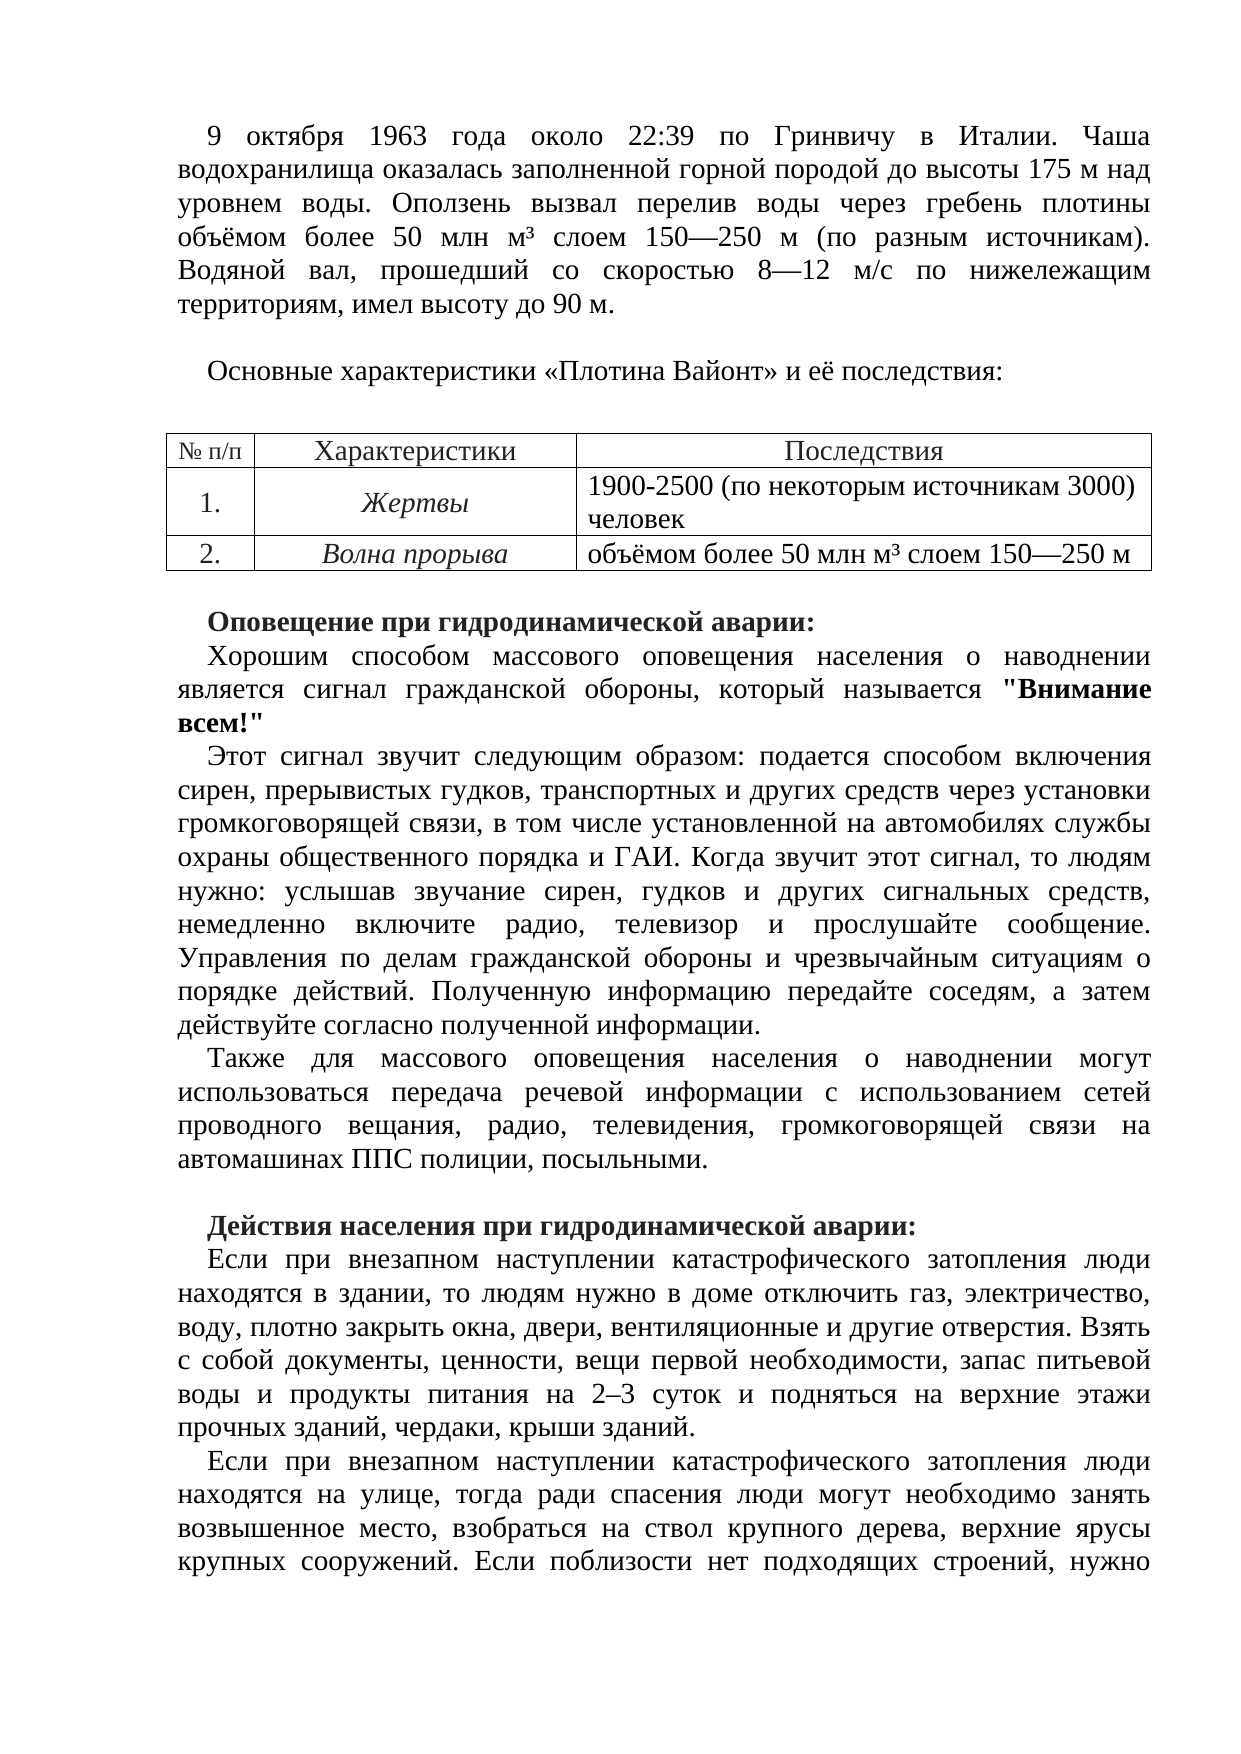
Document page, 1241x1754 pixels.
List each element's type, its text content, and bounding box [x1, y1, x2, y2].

text Действия населения при гидродинамической аварии: [177, 1208, 1152, 1242]
text Оповещение при гидродинамической аварии: [177, 604, 1152, 638]
text Также для массового оповещения населения о наводнении могут использоваться передача речевой информации с использованием сетей проводного вещания, радио, телевидения, громкоговорящей связи на автомашинах ППС полиции, посыльными. [177, 1040, 1152, 1174]
table_header Характеристики [255, 434, 576, 467]
table_cell 1900-2500 (по некоторым источникам 3000) человек [577, 468, 1151, 535]
table_cell Жертвы [255, 468, 576, 535]
text Основные характеристики «Плотина Вайонт» и её последствия: [177, 353, 1152, 386]
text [177, 1443, 1152, 1577]
table_cell объёмом более 50 млн м³ слоем 150—250 м [577, 536, 1151, 570]
table_header № п/п [167, 434, 254, 467]
text Хорошим способом массового оповещения населения о наводнении является сигнал гражданской обороны, который называется "Внимание всем!" [177, 638, 1152, 738]
table_cell 2. [167, 536, 254, 570]
text Если при внезапном наступлении катастрофического затопления люди находятся в здании, то людям нужно в доме отключить газ, электричество, воду, плотно закрыть окна, двери, вентиляционные и другие отверстия. Взять с собой документы, ценности, вещи первой необходимости, запас питьевой воды и продукты питания на 2–3 суток и подняться на верхние этажи прочных зданий, чердаки, крыши зданий. [177, 1242, 1152, 1443]
text Этот сигнал звучит следующим образом: подается способом включения сирен, прерывистых гудков, транспортных и других средств через установки громкоговорящей связи, в том числе установленной на автомобилях службы охраны общественного порядка и ГАИ. Когда звучит этот сигнал, то людям нужно: услышав звучание сирен, гудков и других сигнальных средств, немедленно включите радио, телевизор и прослушайте сообщение. Управления по делам гражданской обороны и чрезвычайным ситуациям о порядке действий. Полученную информацию передайте соседям, а затем действуйте согласно полученной информации. [177, 738, 1152, 1040]
table_cell Волна прорыва [255, 536, 576, 570]
table_header Последствия [577, 434, 1151, 467]
table_cell 1. [167, 468, 254, 535]
text 9 октября 1963 года около 22:39 по Гринвичу в Италии. Чаша водохранилища оказалась заполненной горной породой до высоты 175 м над уровнем воды. Оползень вызвал перелив воды через гребень плотины объёмом более 50 млн м³ слоем 150—250 м (по разным источникам). Водяной вал, прошедший со скоростью 8—12 м/с по нижележащим территориям, имел высоту до 90 м. [177, 118, 1152, 319]
